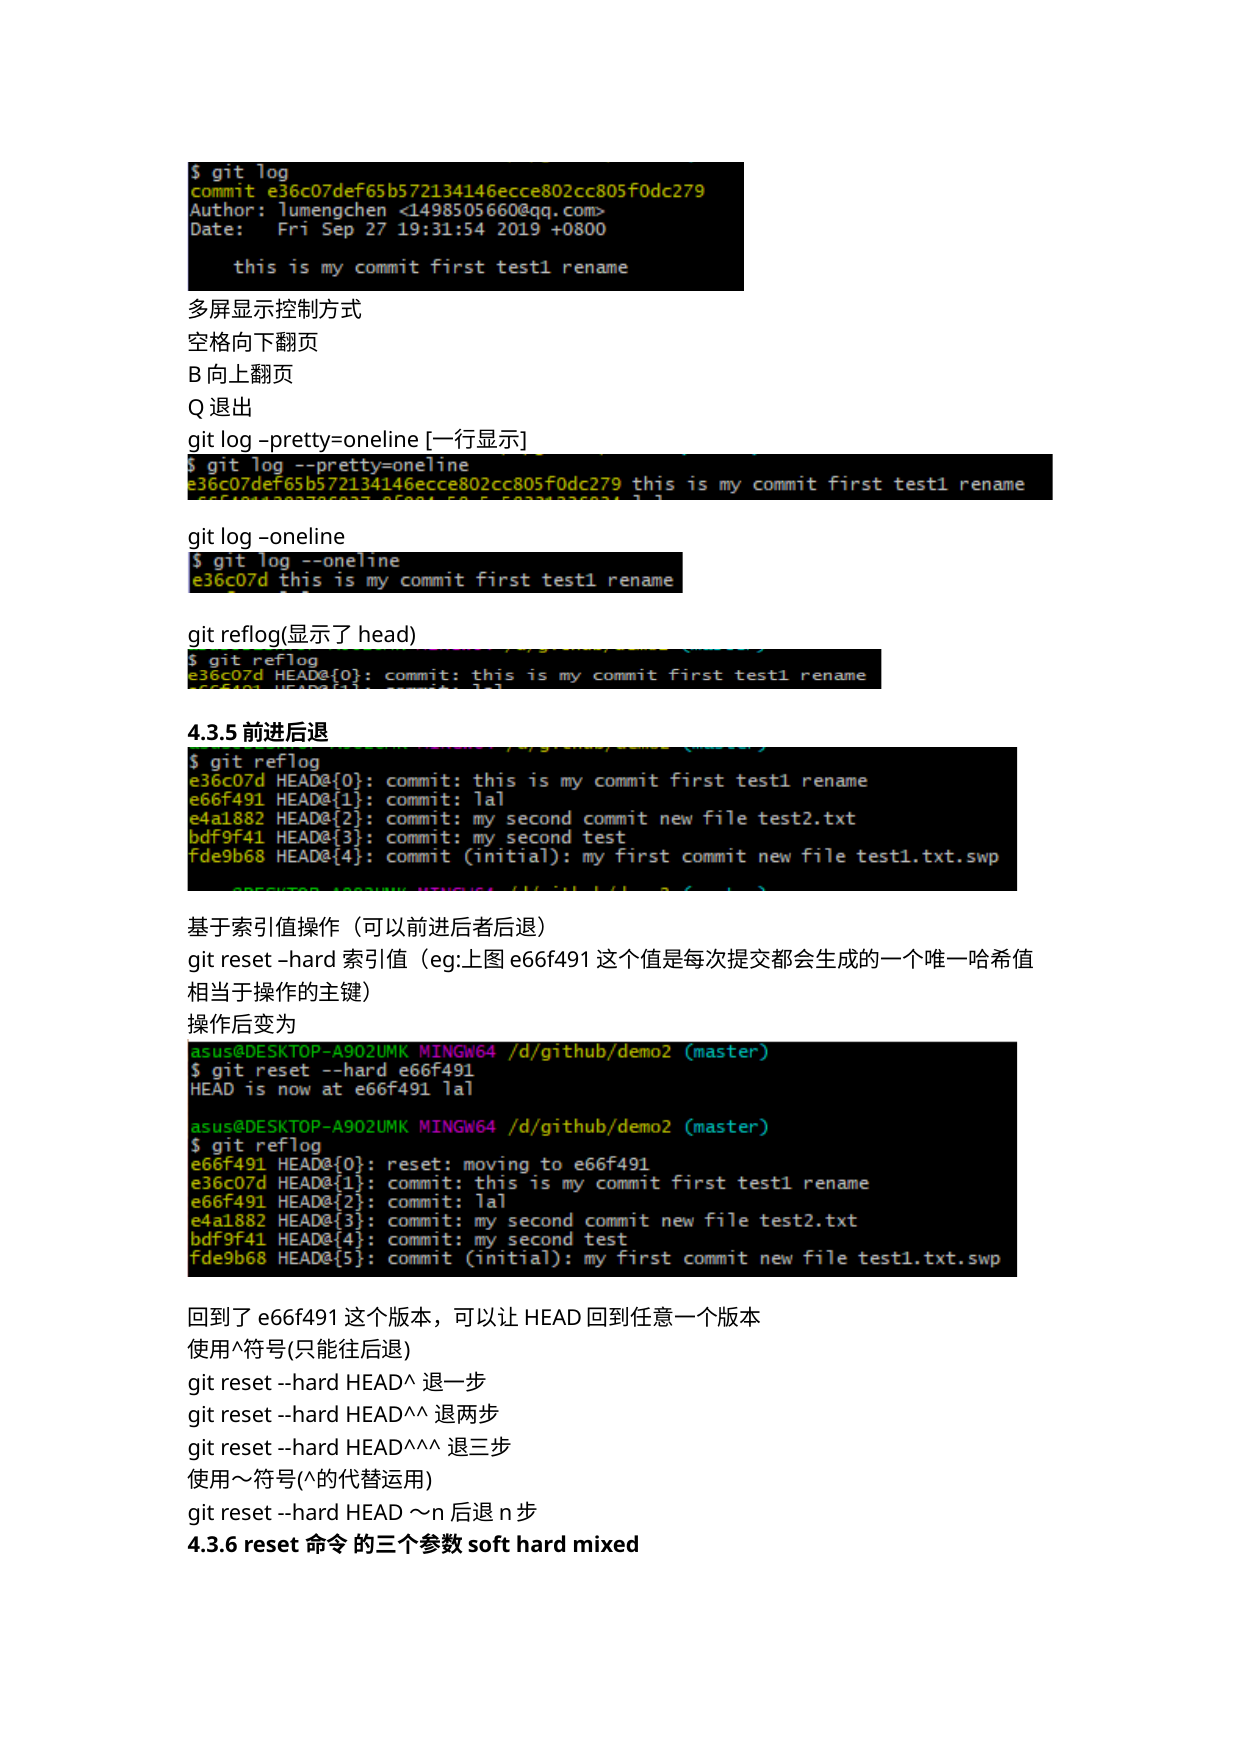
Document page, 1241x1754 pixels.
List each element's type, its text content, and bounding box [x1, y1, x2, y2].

list 操作后变为 [187, 1007, 1053, 1039]
list 使用～符号(^的代替运用) [187, 1462, 1053, 1494]
picture [187, 747, 1018, 891]
list git reset --hard HEAD ～n 后退n步 [187, 1494, 1053, 1527]
list 回到了e66f491这个版本，可以让HEAD回到任意一个版本 [187, 1299, 1053, 1332]
list git reset –hard 索引值（eg:上图e66f491这个值是每次提交都会生成的一个唯一哈希值相当于操作的主键） [187, 942, 1053, 1007]
list 基于索引值操作（可以前进后者后退） [187, 909, 1053, 942]
list 使用^符号(只能往后退) [187, 1332, 1053, 1364]
picture [187, 649, 882, 689]
list 空格向下翻页 [187, 324, 1053, 357]
picture [187, 1039, 1018, 1277]
picture [187, 552, 683, 593]
list git reflog(显示了head) [187, 617, 1053, 649]
list git log –pretty=oneline [一行显示] [187, 422, 1053, 454]
list B向上翻页 [187, 357, 1053, 389]
list 多屏显示控制方式 [187, 292, 1053, 324]
list Q退出 [187, 389, 1053, 422]
list git reset --hard HEAD^ 退一步 [187, 1364, 1053, 1397]
list 4.3.6 reset 命令 的三个参数 soft hard mixed [187, 1527, 1053, 1559]
picture [187, 162, 744, 291]
list git reset --hard HEAD^^^ 退三步 [187, 1429, 1053, 1462]
list git log –oneline [187, 519, 1053, 552]
list 4.3.5前进后退 [187, 714, 1053, 747]
list git reset --hard HEAD^^ 退两步 [187, 1397, 1053, 1429]
picture [187, 454, 1053, 500]
